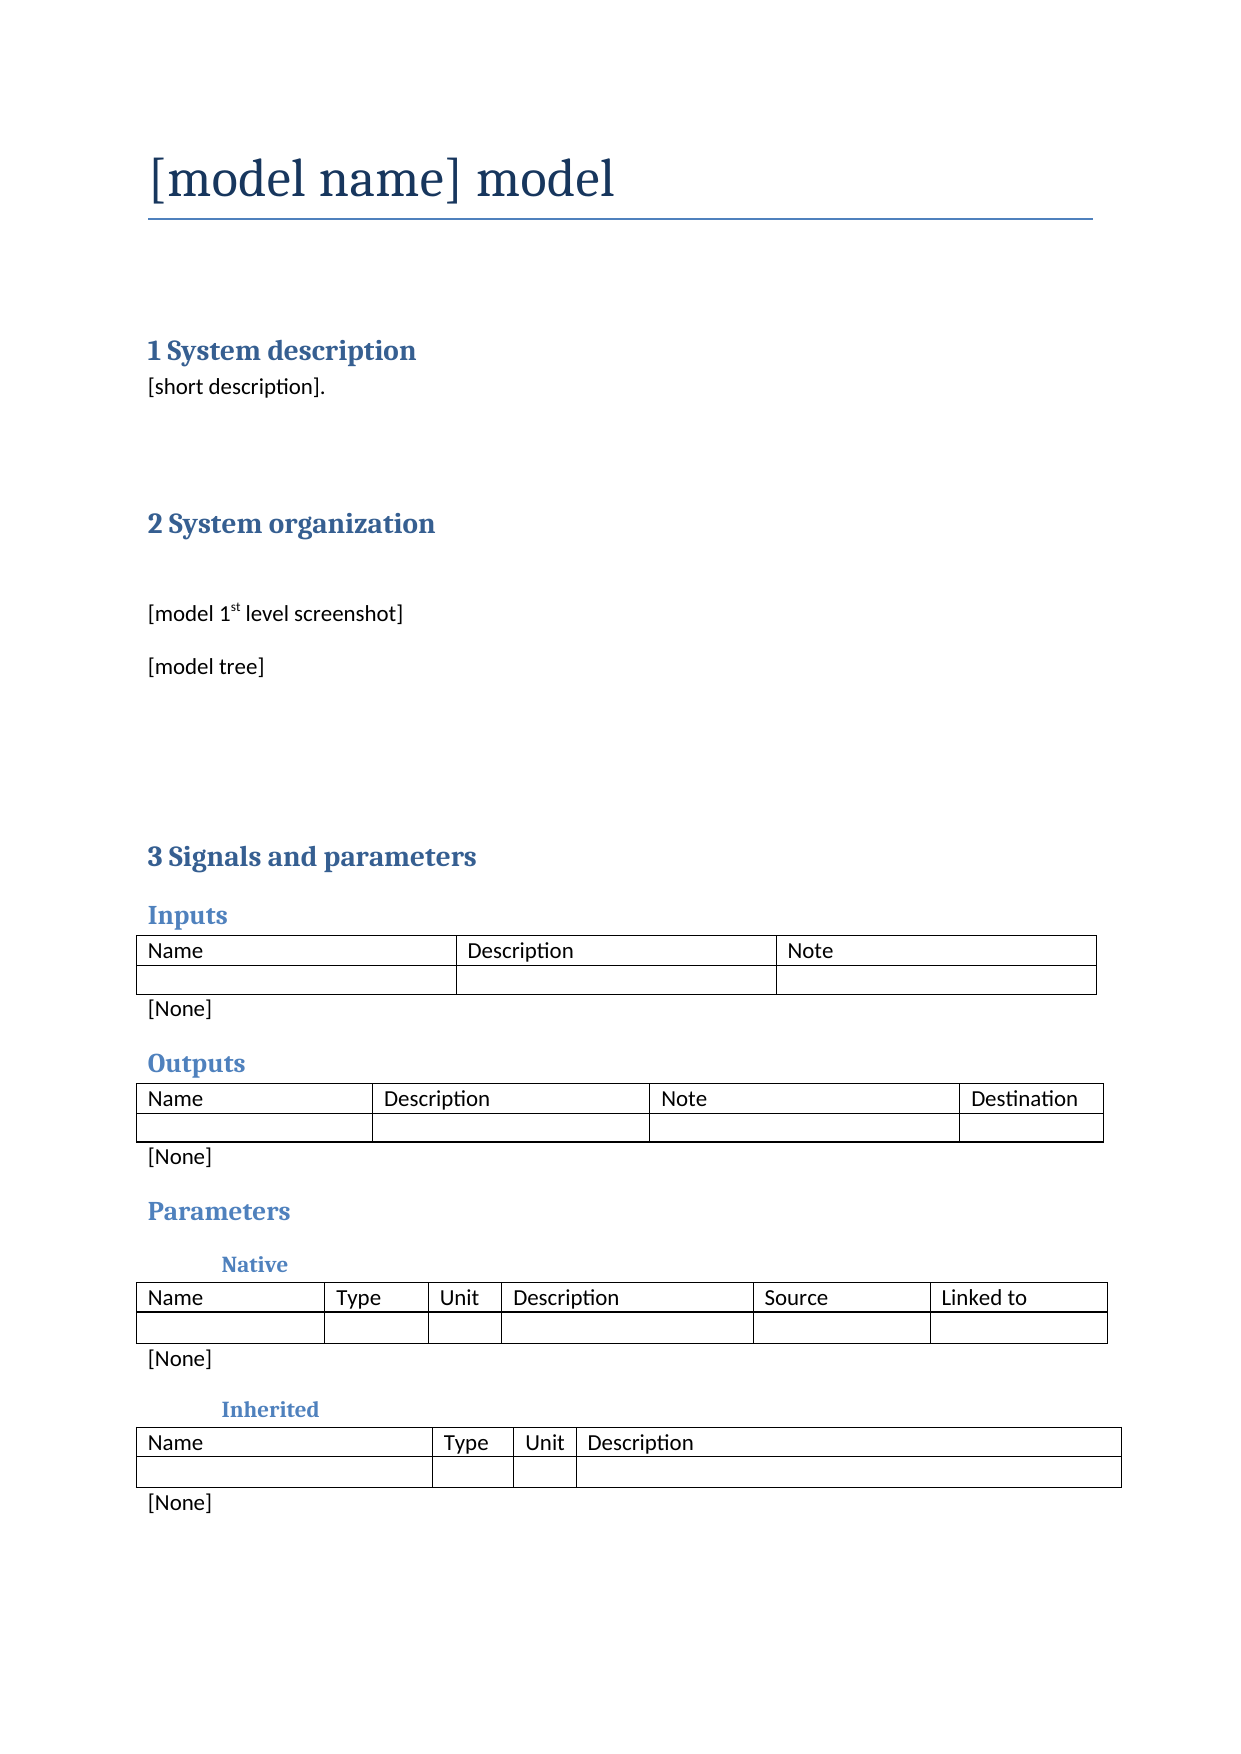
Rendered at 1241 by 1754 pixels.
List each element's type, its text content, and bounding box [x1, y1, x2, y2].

table_header Type [433, 1428, 513, 1456]
subtitle Outputs [148, 1048, 1093, 1079]
table_cell [931, 1313, 1107, 1343]
table_cell [429, 1313, 501, 1343]
table_cell [457, 966, 776, 993]
table_header Note [777, 936, 1096, 964]
table_cell [137, 1457, 432, 1487]
text [short description]. [148, 372, 1093, 400]
table_cell [577, 1457, 1121, 1487]
table_cell [433, 1457, 513, 1487]
title [model name] model [148, 148, 1093, 218]
table_header Type [325, 1283, 428, 1311]
text [model tree] [148, 652, 1093, 680]
table_cell [514, 1457, 576, 1487]
subtitle 3 Signals and parameters [148, 840, 1093, 874]
table_cell [960, 1114, 1103, 1141]
table_header Unit [429, 1283, 501, 1311]
table_cell [137, 1313, 324, 1343]
subtitle Inherited [148, 1397, 1093, 1423]
text [model 1st level screenshot] [148, 599, 1093, 627]
table_header Destination [960, 1084, 1103, 1112]
subtitle Inputs [148, 900, 1093, 931]
table_header Description [577, 1428, 1121, 1456]
text [None] [148, 1344, 1093, 1372]
subtitle Parameters [148, 1196, 1093, 1227]
text [None] [148, 995, 1093, 1023]
table_header Description [457, 936, 776, 964]
table_header Source [754, 1283, 930, 1311]
text [None] [148, 1143, 1093, 1171]
table_cell [137, 1114, 372, 1141]
table_header Unit [514, 1428, 576, 1456]
table_header Linked to [931, 1283, 1107, 1311]
table_header Name [137, 1283, 324, 1311]
table_cell [373, 1114, 649, 1141]
subtitle 1 System description [148, 334, 1093, 367]
subtitle 2 System organization [148, 507, 1093, 541]
table_header Description [502, 1283, 753, 1311]
table_header Name [137, 1428, 432, 1456]
table_cell [325, 1313, 428, 1343]
table_cell [777, 966, 1096, 993]
subtitle Native [148, 1252, 1093, 1278]
text [None] [148, 1488, 1093, 1516]
table_cell [137, 966, 456, 993]
table_cell [502, 1313, 753, 1343]
table_cell [754, 1313, 930, 1343]
table_header Description [373, 1084, 649, 1112]
table_header Name [137, 1084, 372, 1112]
table_cell [650, 1114, 959, 1141]
table_header Name [137, 936, 456, 964]
table_header Note [650, 1084, 959, 1112]
